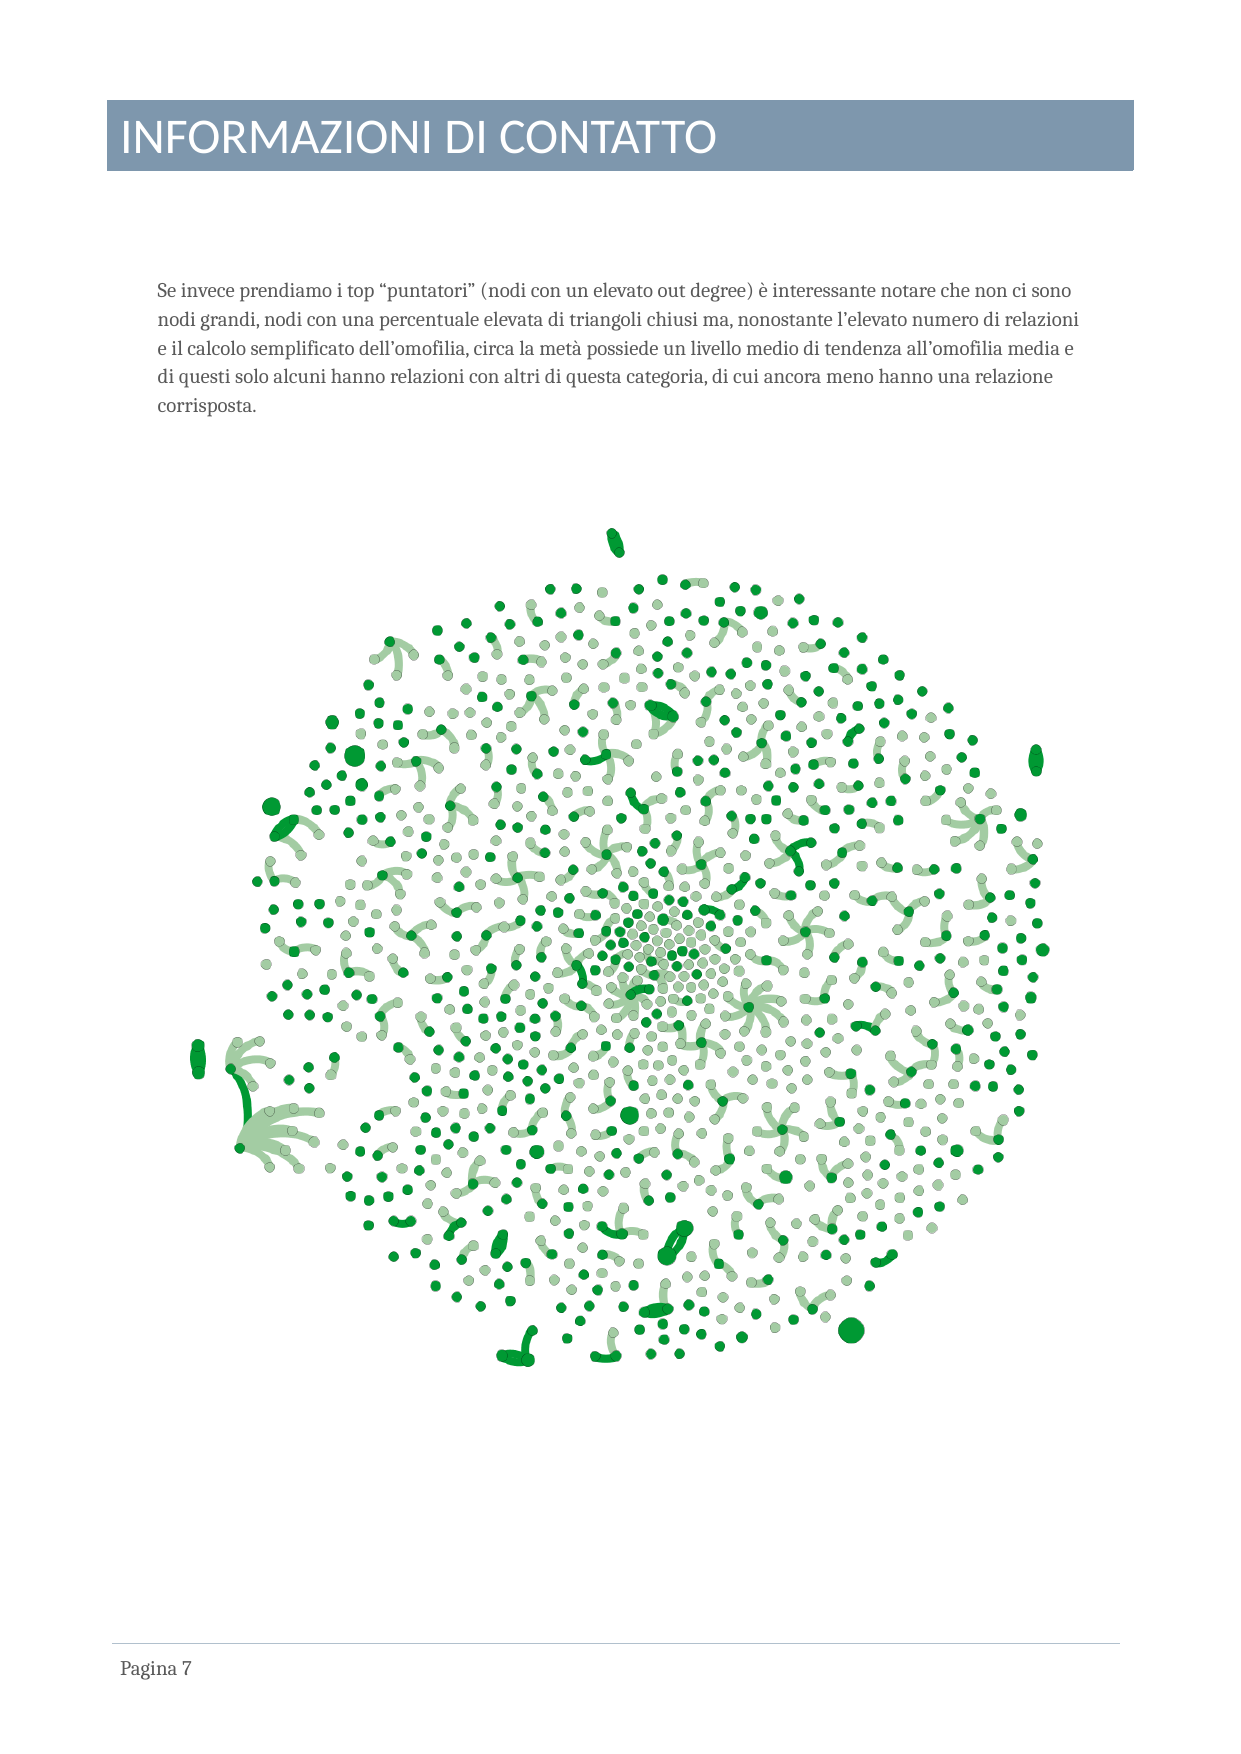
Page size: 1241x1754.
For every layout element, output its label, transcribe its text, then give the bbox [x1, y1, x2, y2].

text Se invece prendiamo i top “puntatori” (nodi con un elevato out degree) è interessante notare che non ci sono nodi grandi, nodi con una percentuale elevata di triangoli chiusi ma, nonostante l’elevato numero di relazioni e il calcolo semplificato dell’omofilia, circa la metà possiede un livello medio di tendenza all’omofilia media e di questi solo alcuni hanno relazioni con altri di questa categoria, di cui ancora meno hanno una relazione corrisposta. [157, 279, 1083, 418]
picture [157, 484, 1083, 1410]
